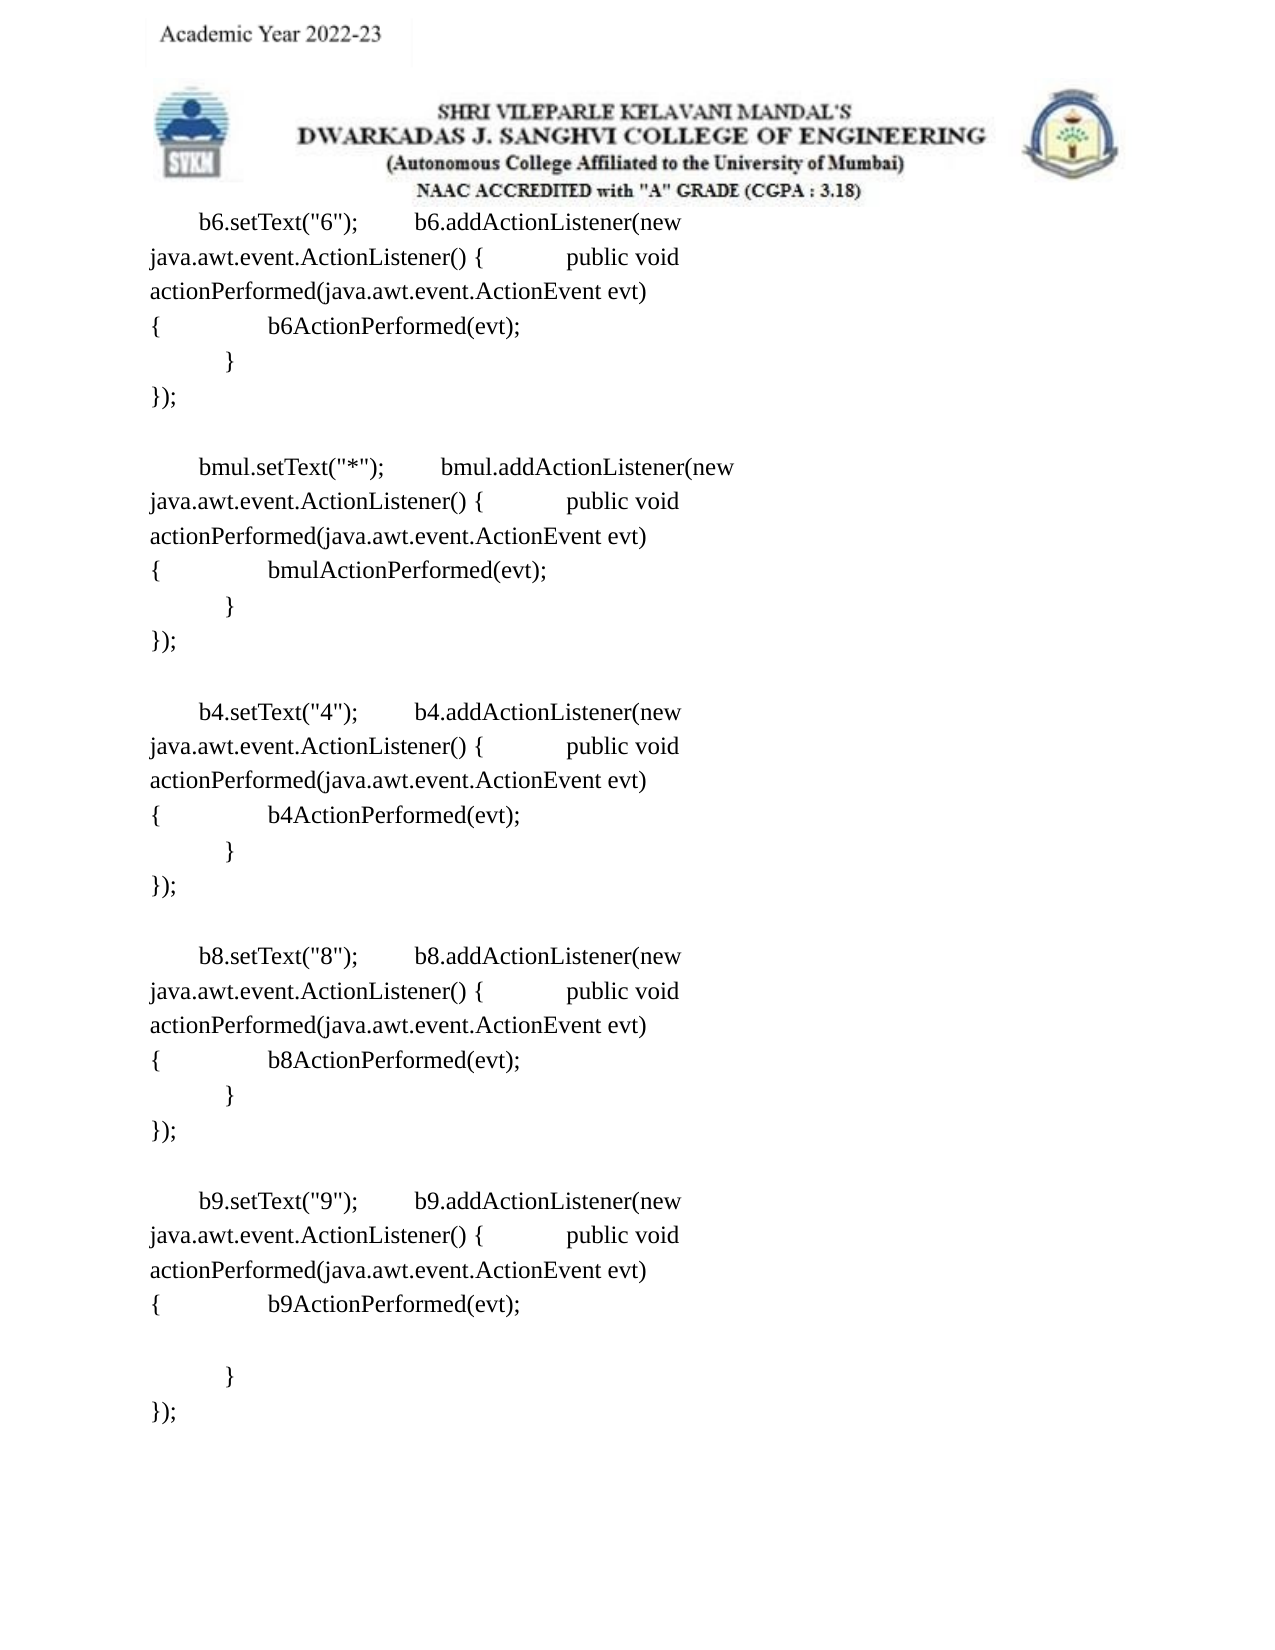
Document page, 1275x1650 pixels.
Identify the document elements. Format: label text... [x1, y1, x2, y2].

text } }); [148, 1361, 271, 1424]
text } }); [148, 346, 271, 409]
text } }); [148, 1080, 271, 1144]
text } }); [148, 591, 271, 654]
text } }); [148, 836, 271, 899]
picture [145, 17, 413, 69]
text bmul.setText("*"); bmul.addActionListener(new java.awt.event.ActionListener() { public void actionPerformed(java.awt.event.ActionEvent evt) { bmulActionPerformed(evt); [148, 452, 859, 584]
text b9.setText("9"); b9.addActionListener(new java.awt.event.ActionListener() { public void actionPerformed(java.awt.event.ActionEvent evt) { b9ActionPerformed(evt); [148, 1186, 859, 1318]
text b8.setText("8"); b8.addActionListener(new java.awt.event.ActionListener() { public void actionPerformed(java.awt.event.ActionEvent evt) { b8ActionPerformed(evt); [148, 941, 859, 1073]
text b4.setText("4"); b4.addActionListener(new java.awt.event.ActionListener() { public void actionPerformed(java.awt.event.ActionEvent evt) { b4ActionPerformed(evt); [148, 697, 859, 829]
picture [153, 78, 1132, 207]
text b6.setText("6"); b6.addActionListener(new java.awt.event.ActionListener() { public void actionPerformed(java.awt.event.ActionEvent evt) { b6ActionPerformed(evt); [148, 207, 859, 339]
